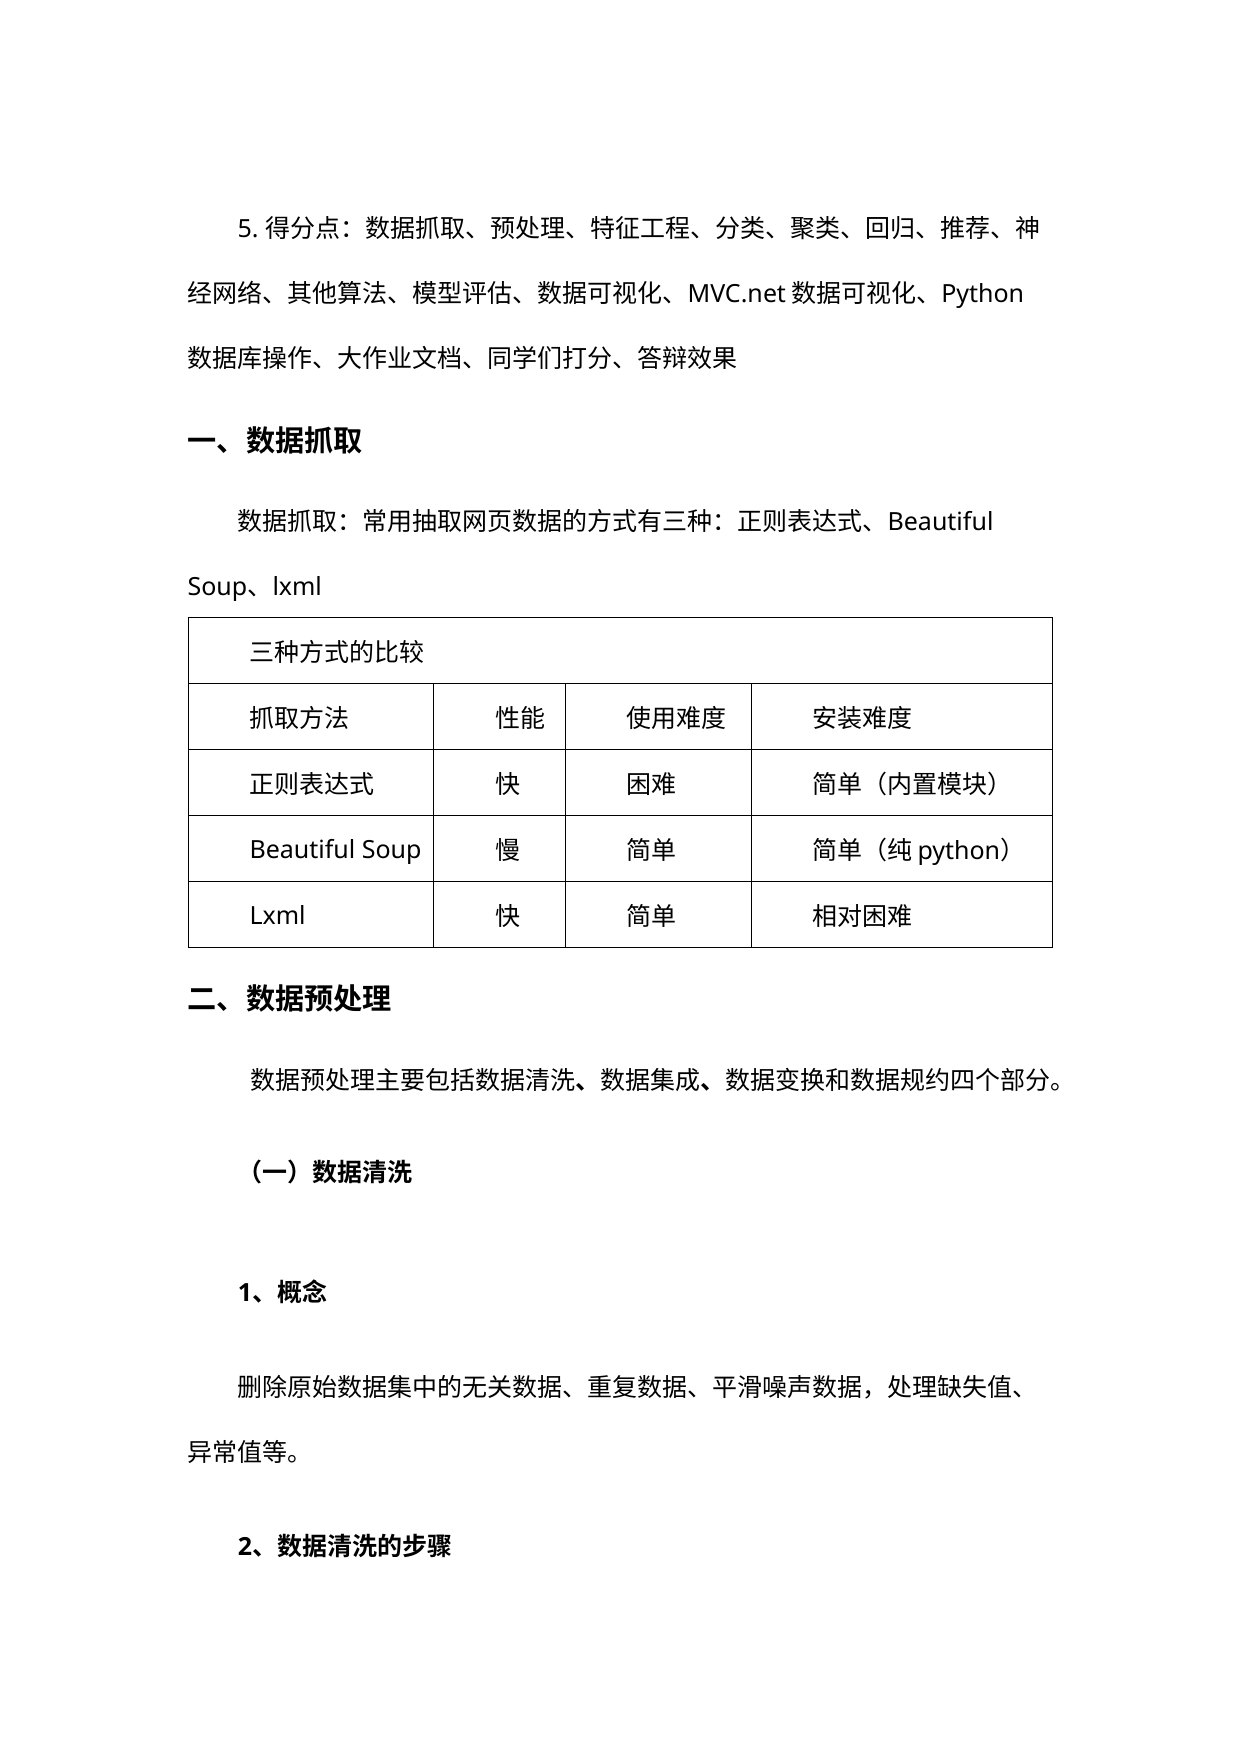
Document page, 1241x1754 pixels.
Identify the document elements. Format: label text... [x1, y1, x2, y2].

text 删除原始数据集中的无关数据、重复数据、平滑噪声数据，处理缺失值、异常值等。 [187, 1353, 1053, 1483]
table_cell 慢 [434, 816, 565, 881]
table_cell 简单（纯python） [752, 816, 1052, 881]
text 5. 得分点：数据抓取、预处理、特征工程、分类、聚类、回归、推荐、神经网络、其他算法、模型评估、数据可视化、MVC.net数据可视化、Python数据库操作、大作业文档、同学们打分、答辩效果 [187, 194, 1053, 389]
table_cell 简单 [566, 816, 751, 881]
table_cell 正则表达式 [189, 750, 433, 815]
table_cell 性能 [434, 684, 565, 749]
subtitle （一）数据清洗 [187, 1138, 1053, 1203]
table_cell 快 [434, 882, 565, 947]
text 数据抓取：常用抽取网页数据的方式有三种：正则表达式、Beautiful Soup、lxml [187, 487, 1053, 617]
table_cell 简单 [566, 882, 751, 947]
subtitle 2、数据清洗的步骤 [187, 1512, 1053, 1577]
text 数据预处理主要包括数据清洗、数据集成、数据变换和数据规约四个部分。 [187, 1046, 1053, 1111]
table_cell 快 [434, 750, 565, 815]
table_cell 使用难度 [566, 684, 751, 749]
table_cell 抓取方法 [189, 684, 433, 749]
table_cell Lxml [189, 882, 433, 947]
subtitle 一、数据抓取 [187, 406, 1053, 471]
table_cell 安装难度 [752, 684, 1052, 749]
table_header 三种方式的比较 [189, 618, 1052, 683]
subtitle 1、概念 [187, 1258, 1053, 1323]
subtitle 二、数据预处理 [187, 964, 1053, 1029]
table_cell 简单（内置模块） [752, 750, 1052, 815]
table_cell Beautiful Soup [189, 816, 433, 881]
table_cell 困难 [566, 750, 751, 815]
table_cell 相对困难 [752, 882, 1052, 947]
